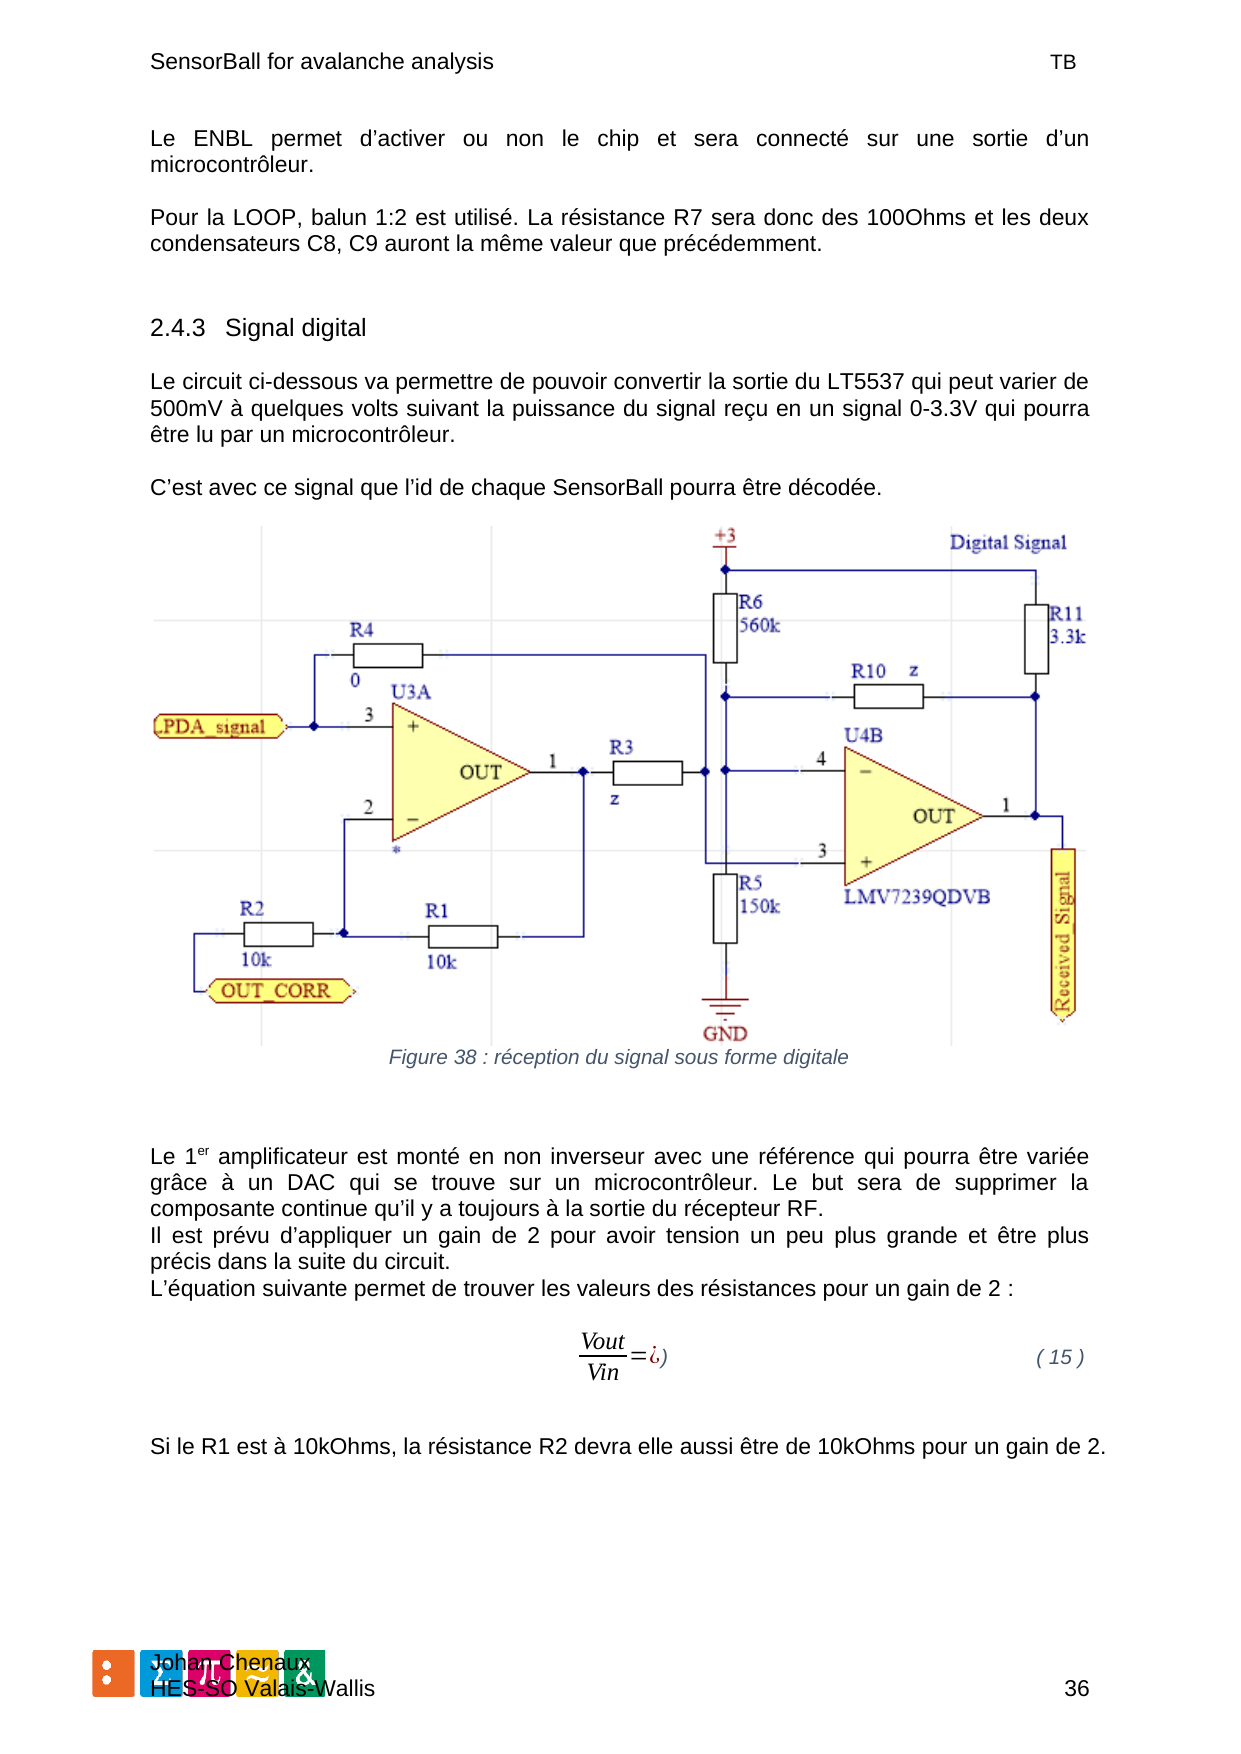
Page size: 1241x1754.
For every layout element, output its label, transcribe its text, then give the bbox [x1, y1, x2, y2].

text Il est prévu d’appliquer un gain de 2 pour avoir tension un peu plus grande et être plus précis dans la suite du circuit. [150, 1222, 1090, 1274]
text C’est avec ce signal que l’id de chaque SensorBall pourra être décodée. [150, 474, 1090, 500]
picture [183, 1650, 326, 1697]
text Figure : réception du signal sous forme digitale [150, 1045, 1090, 1069]
text Le ENBL permet d’activer ou non le chip et sera connecté sur une sortie d’un microcontrôleur. [150, 124, 1090, 177]
text Pour la LOOP, balun 1:2 est utilisé. La résistance R7 sera donc des 100Ohms et les deux condensateurs C8, C9 auront la même valeur que précédemment. [150, 204, 1090, 256]
picture [153, 526, 1087, 1046]
subtitle Signal digital [150, 313, 1090, 342]
text Le circuit ci-dessous va permettre de pouvoir convertir la sortie du LT5537 qui peut varier de 500mV à quelques volts suivant la puissance du signal reçu en un signal 0-3.3V qui pourra être lu par un microcontrôleur. [150, 368, 1090, 447]
picture [92, 1650, 140, 1697]
text Le 1er amplificateur est monté en non inverseur avec une référence qui pourra être variée grâce à un DAC qui se trouve sur un microcontrôleur. Le but sera de supprimer la composante continue qu’il y a toujours à la sortie du récepteur RF. [150, 1143, 1090, 1222]
text ) ( ) [150, 1327, 1090, 1386]
text Si le R1 est à 10kOhms, la résistance R2 devra elle aussi être de 10kOhms pour un gain de 2. [150, 1433, 1110, 1460]
text L’équation suivante permet de trouver les valeurs des résistances pour un gain de 2 : [150, 1274, 1090, 1301]
